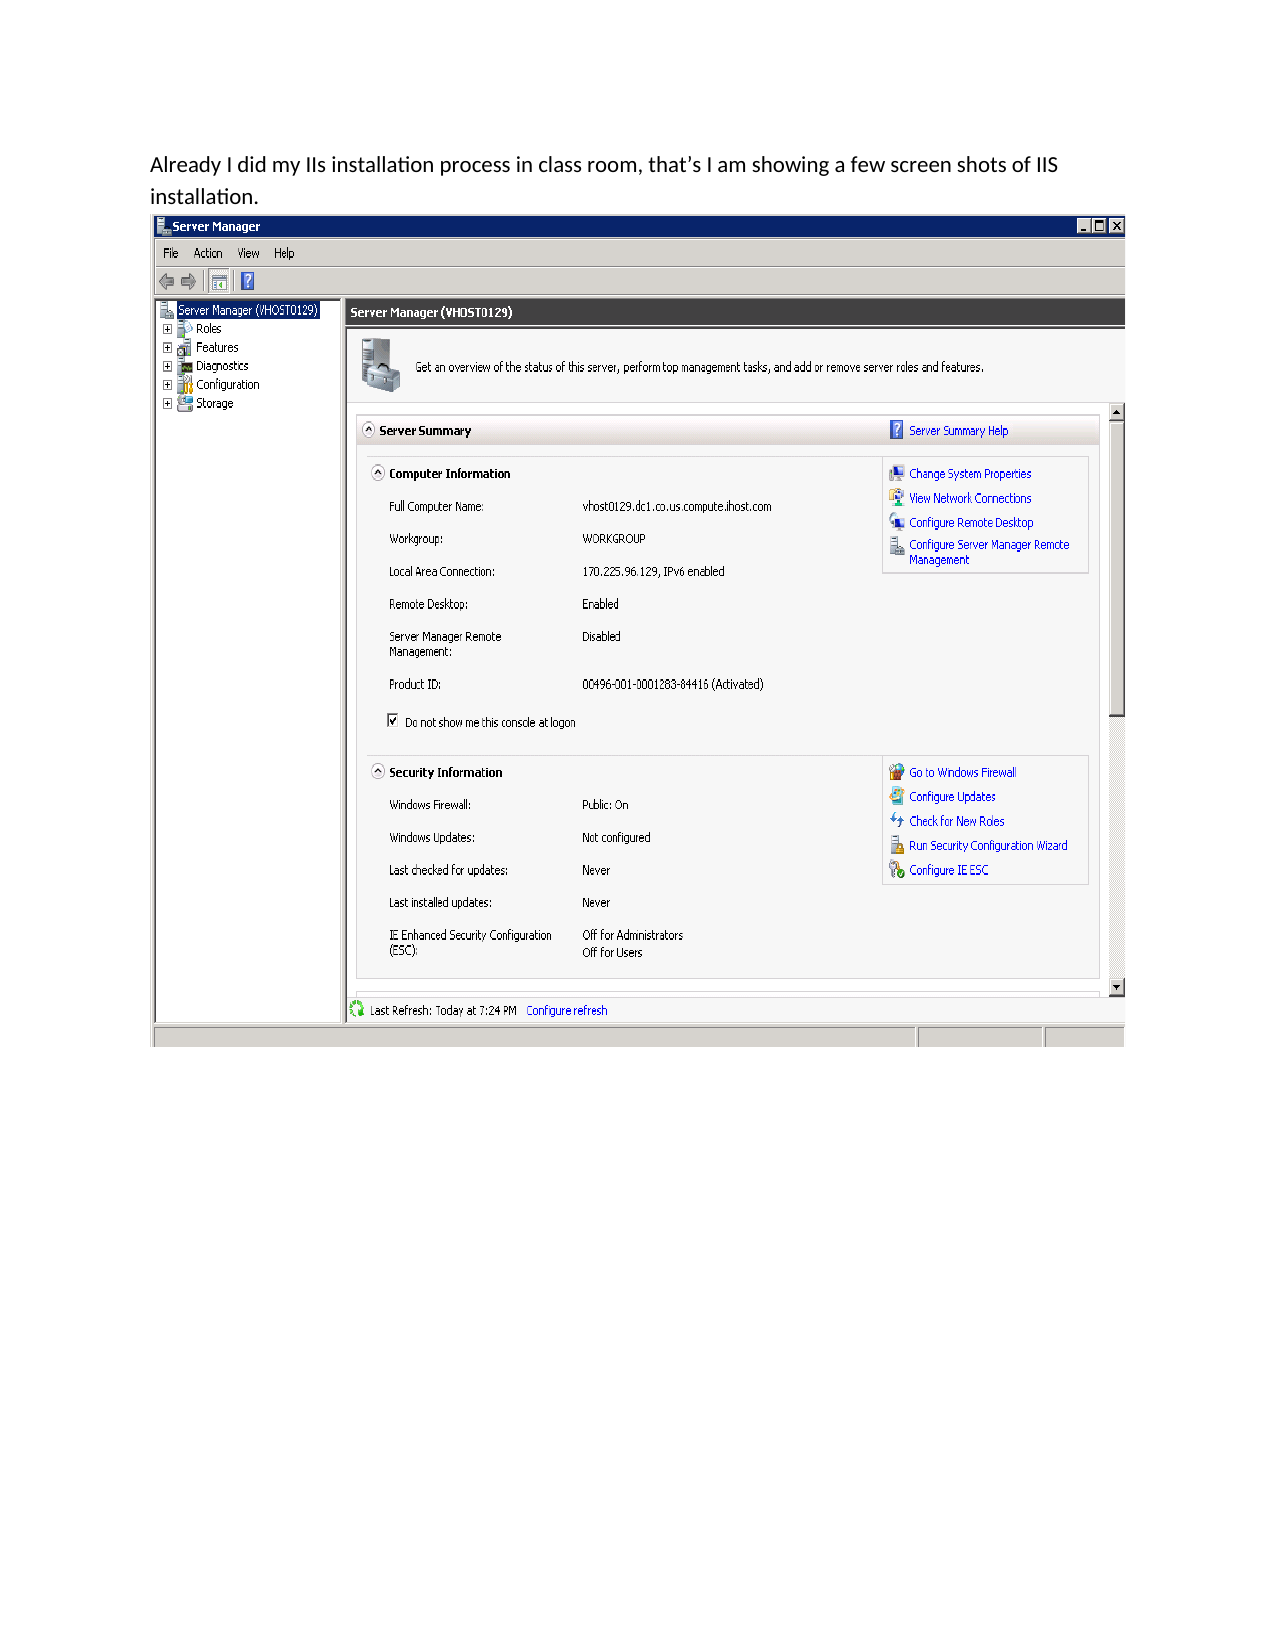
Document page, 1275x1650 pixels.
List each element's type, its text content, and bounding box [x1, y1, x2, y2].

picture [150, 214, 1125, 1047]
text Already I did my IIs installation process in class room, that’s I am showing a few screen shots of IIS installation. [150, 150, 1125, 214]
